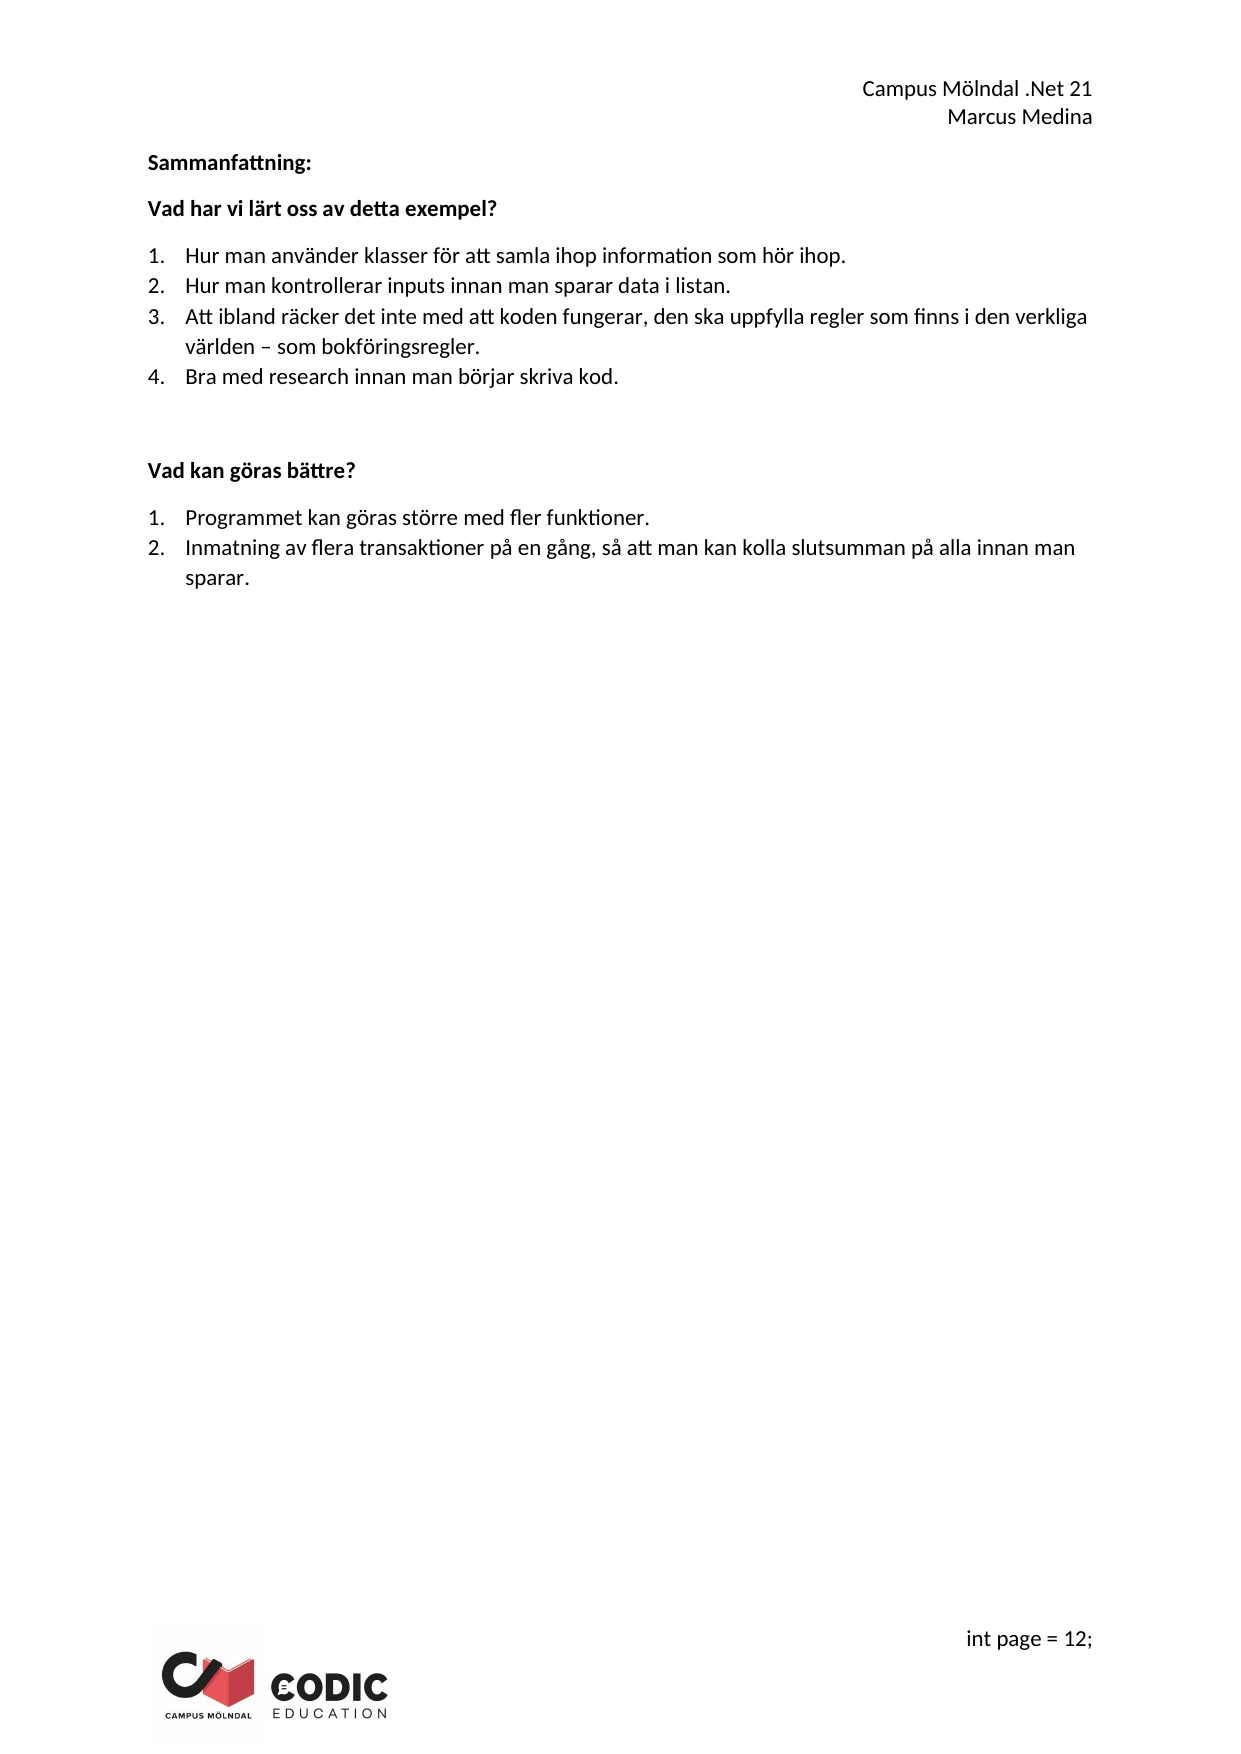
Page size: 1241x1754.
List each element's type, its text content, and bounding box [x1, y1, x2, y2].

list Att ibland räcker det inte med att koden fungerar, den ska uppfylla regler som finns i den verkliga världen – som bokföringsregler. [148, 302, 1093, 360]
list Programmet kan göras större med fler funktioner. [148, 503, 1093, 531]
text Sammanfattning: [148, 148, 1093, 176]
list Inmatning av flera transaktioner på en gång, så att man kan kolla slutsumman på alla innan man sparar. [148, 533, 1093, 591]
text Vad har vi lärt oss av detta exempel? [148, 194, 1093, 222]
picture [148, 1624, 395, 1744]
list Bra med research innan man börjar skriva kod. [148, 362, 1093, 390]
list Hur man kontrollerar inputs innan man sparar data i listan. [148, 272, 1093, 299]
text Vad kan göras bättre? [148, 456, 1093, 484]
list Hur man använder klasser för att samla ihop information som hör ihop. [148, 241, 1093, 269]
